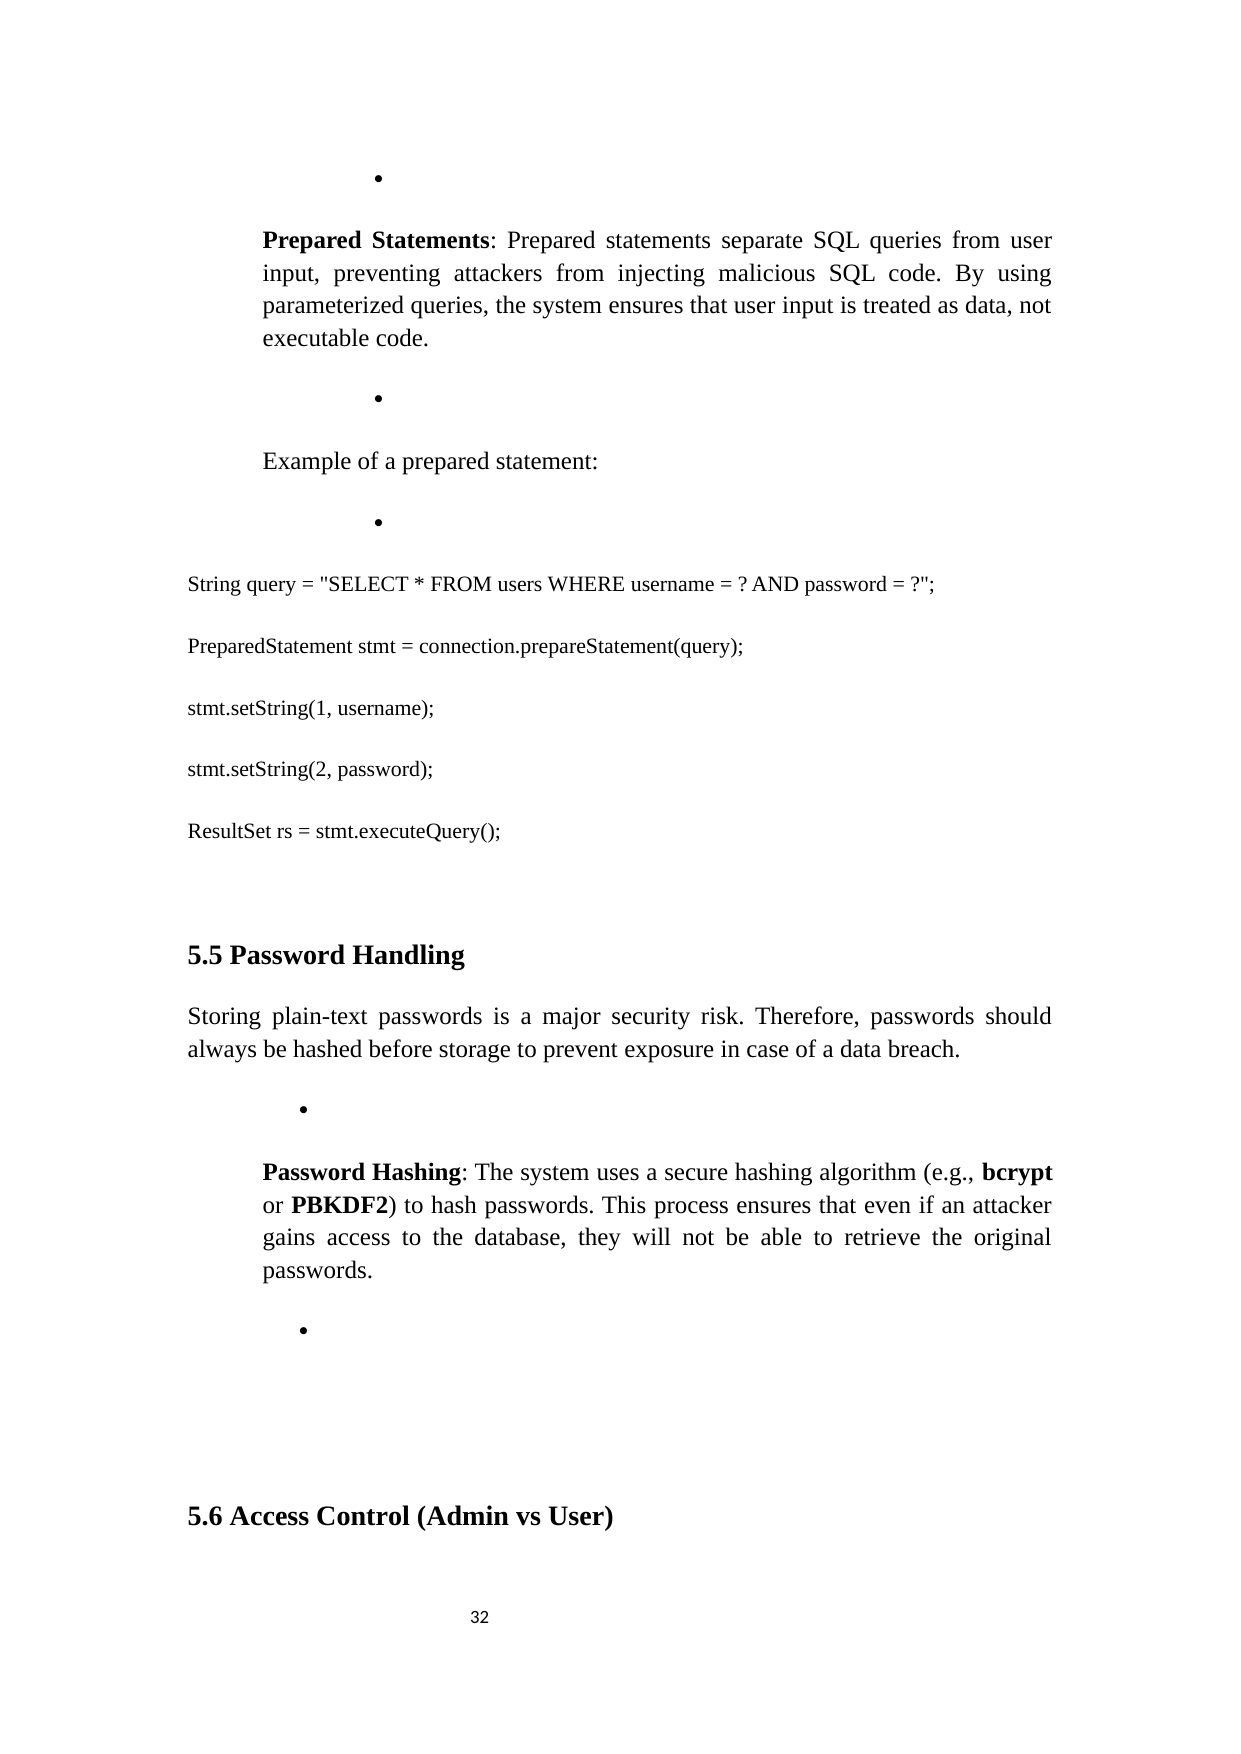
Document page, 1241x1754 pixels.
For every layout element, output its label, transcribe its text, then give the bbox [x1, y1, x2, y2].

subtitle 5.5 Password Handling [187, 938, 1053, 970]
subtitle 5.6 Access Control (Admin vs User) [187, 1499, 1053, 1532]
list PreparedStatement stmt = connection.prepareStatement(query); [187, 629, 1053, 662]
text Prepared Statements: Prepared statements separate SQL queries from user input, preventing attackers from injecting malicious SQL code. By using parameterized queries, the system ensures that user input is treated as data, not executable code. [262, 224, 1053, 354]
text Storing plain-text passwords is a major security risk. Therefore, passwords should always be hashed before storage to prevent exposure in case of a data breach. [187, 999, 1053, 1064]
list stmt.setString(1, username); [187, 691, 1053, 724]
list stmt.setString(2, password); [187, 753, 1053, 785]
list ResultSet rs = stmt.executeQuery(); [187, 814, 1053, 847]
text Password Hashing: The system uses a secure hashing algorithm (e.g., bcrypt or PBKDF2) to hash passwords. This process ensures that even if an attacker gains access to the database, they will not be able to retrieve the original passwords. [262, 1155, 1053, 1285]
list String query = "SELECT * FROM users WHERE username = ? AND password = ?"; [187, 568, 1053, 600]
text Example of a prepared statement: [262, 444, 1053, 477]
